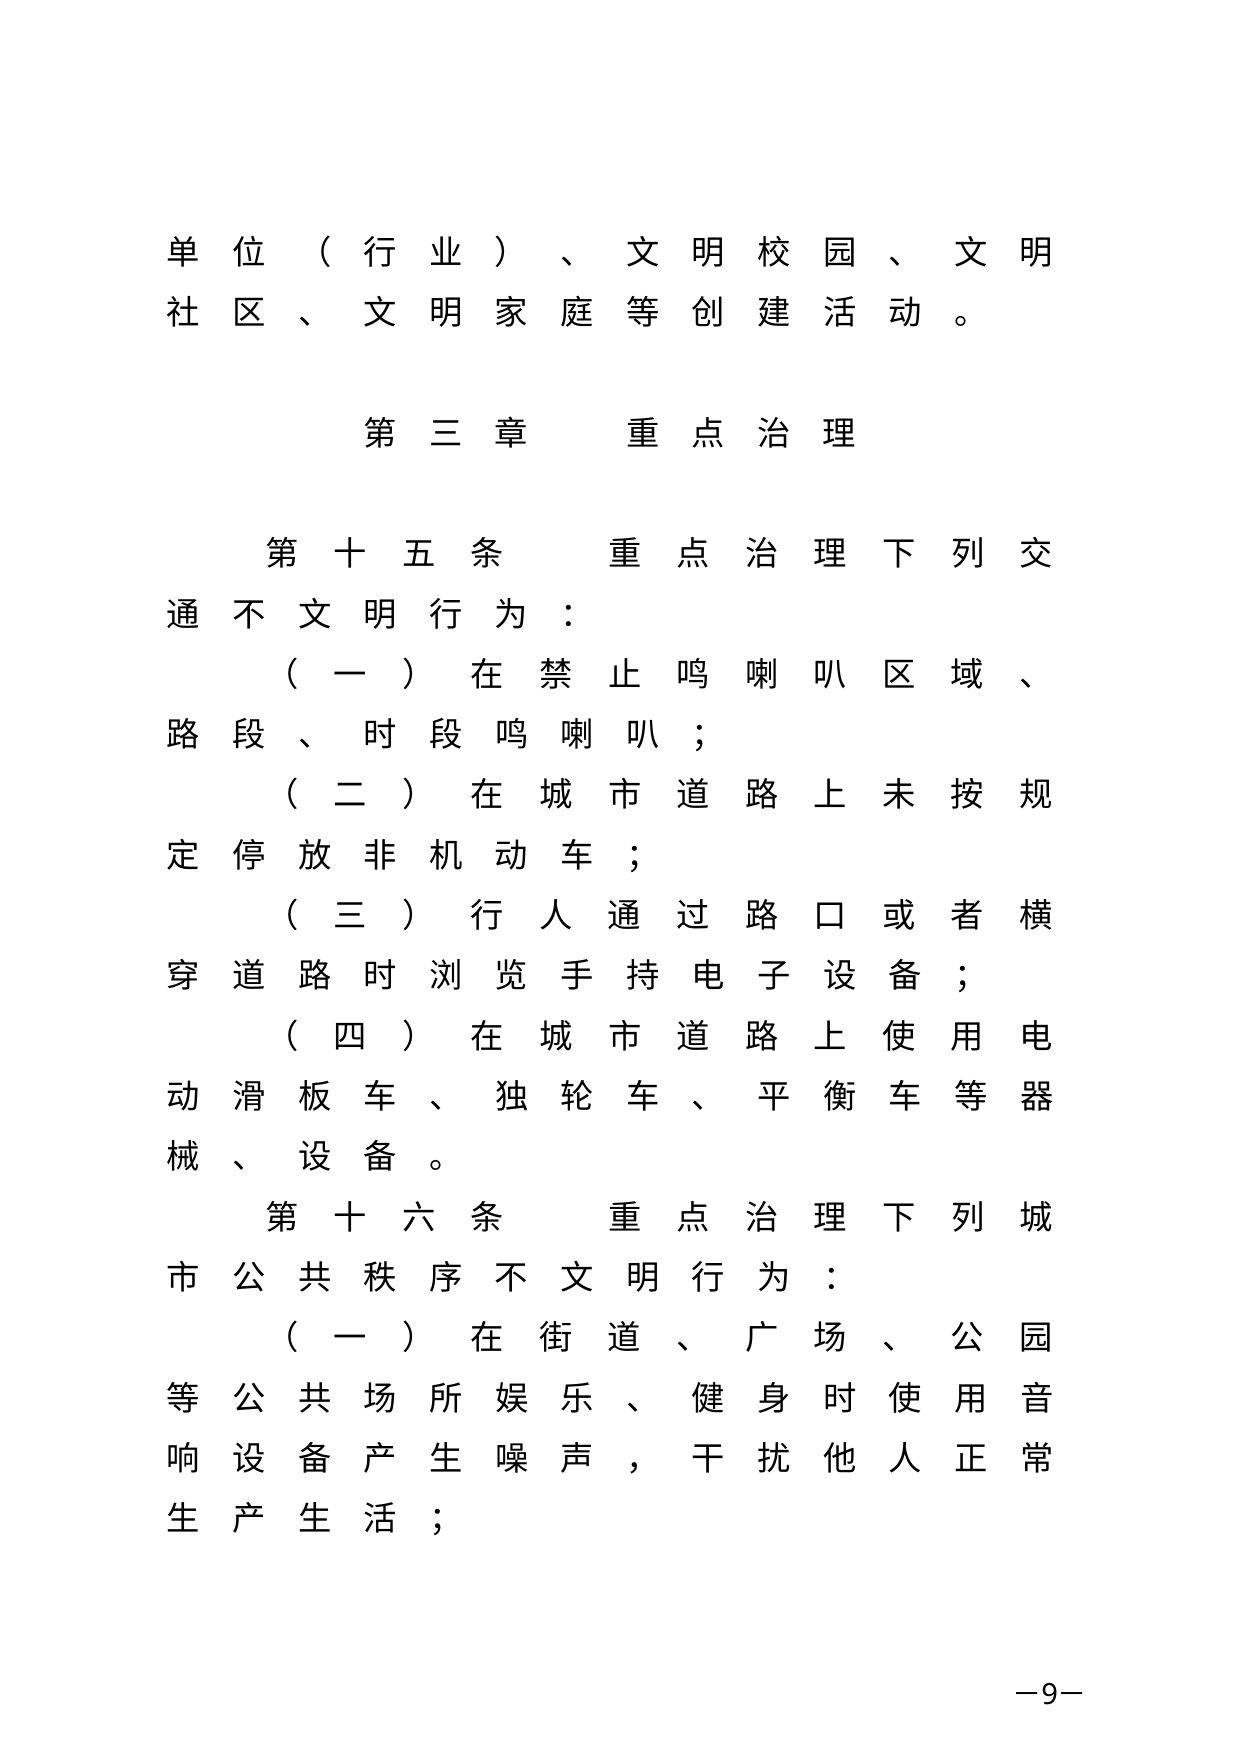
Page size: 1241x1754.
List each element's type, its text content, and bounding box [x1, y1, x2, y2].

text 第十六条 重点治理下列城市公共秩序不文明行为： [167, 1184, 1085, 1305]
text 第三章 重点治理 [167, 400, 1085, 461]
text 第十五条 重点治理下列交通不文明行为： [167, 521, 1085, 642]
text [167, 219, 1085, 340]
text （一）在禁止鸣喇叭区域、路段、时段鸣喇叭； [167, 642, 1085, 762]
text （四）在城市道路上使用电动滑板车、独轮车、平衡车等器械、设备。 [167, 1003, 1085, 1184]
text （三）行人通过路口或者横穿道路时浏览手持电子设备； [167, 883, 1085, 1003]
text （一）在街道、广场、公园等公共场所娱乐、健身时使用音响设备产生噪声，干扰他人正常生产生活； [167, 1305, 1085, 1546]
text （二）在城市道路上未按规定停放非机动车； [167, 762, 1085, 883]
